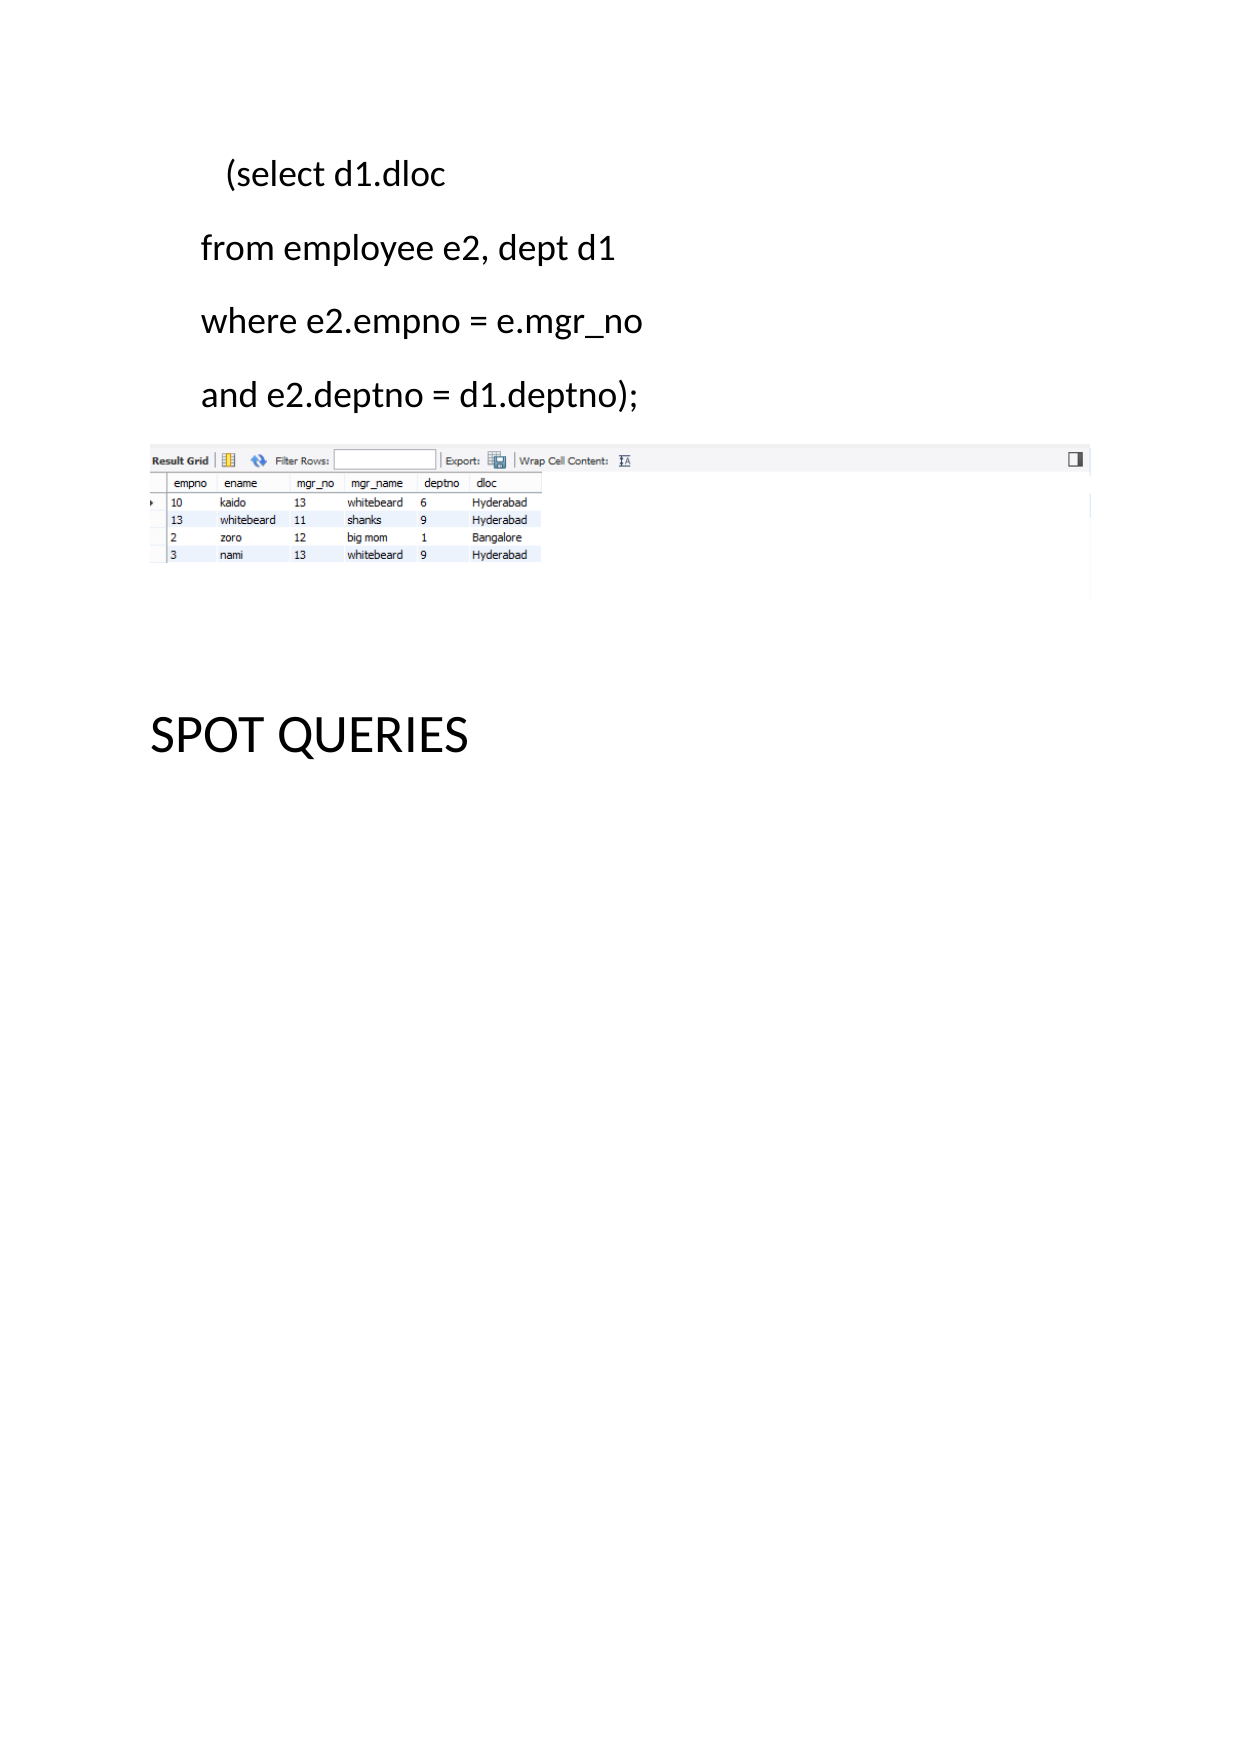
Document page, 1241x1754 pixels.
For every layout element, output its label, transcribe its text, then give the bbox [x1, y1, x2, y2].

picture [150, 444, 1091, 601]
text SPOT QUERIES [150, 699, 1090, 766]
text from employee e2, dept d1 [150, 223, 1090, 269]
text (select d1.dloc [150, 150, 1090, 196]
text where e2.empno = e.mgr_no [150, 297, 1090, 343]
text and e2.deptno = d1.deptno); [150, 371, 1090, 416]
